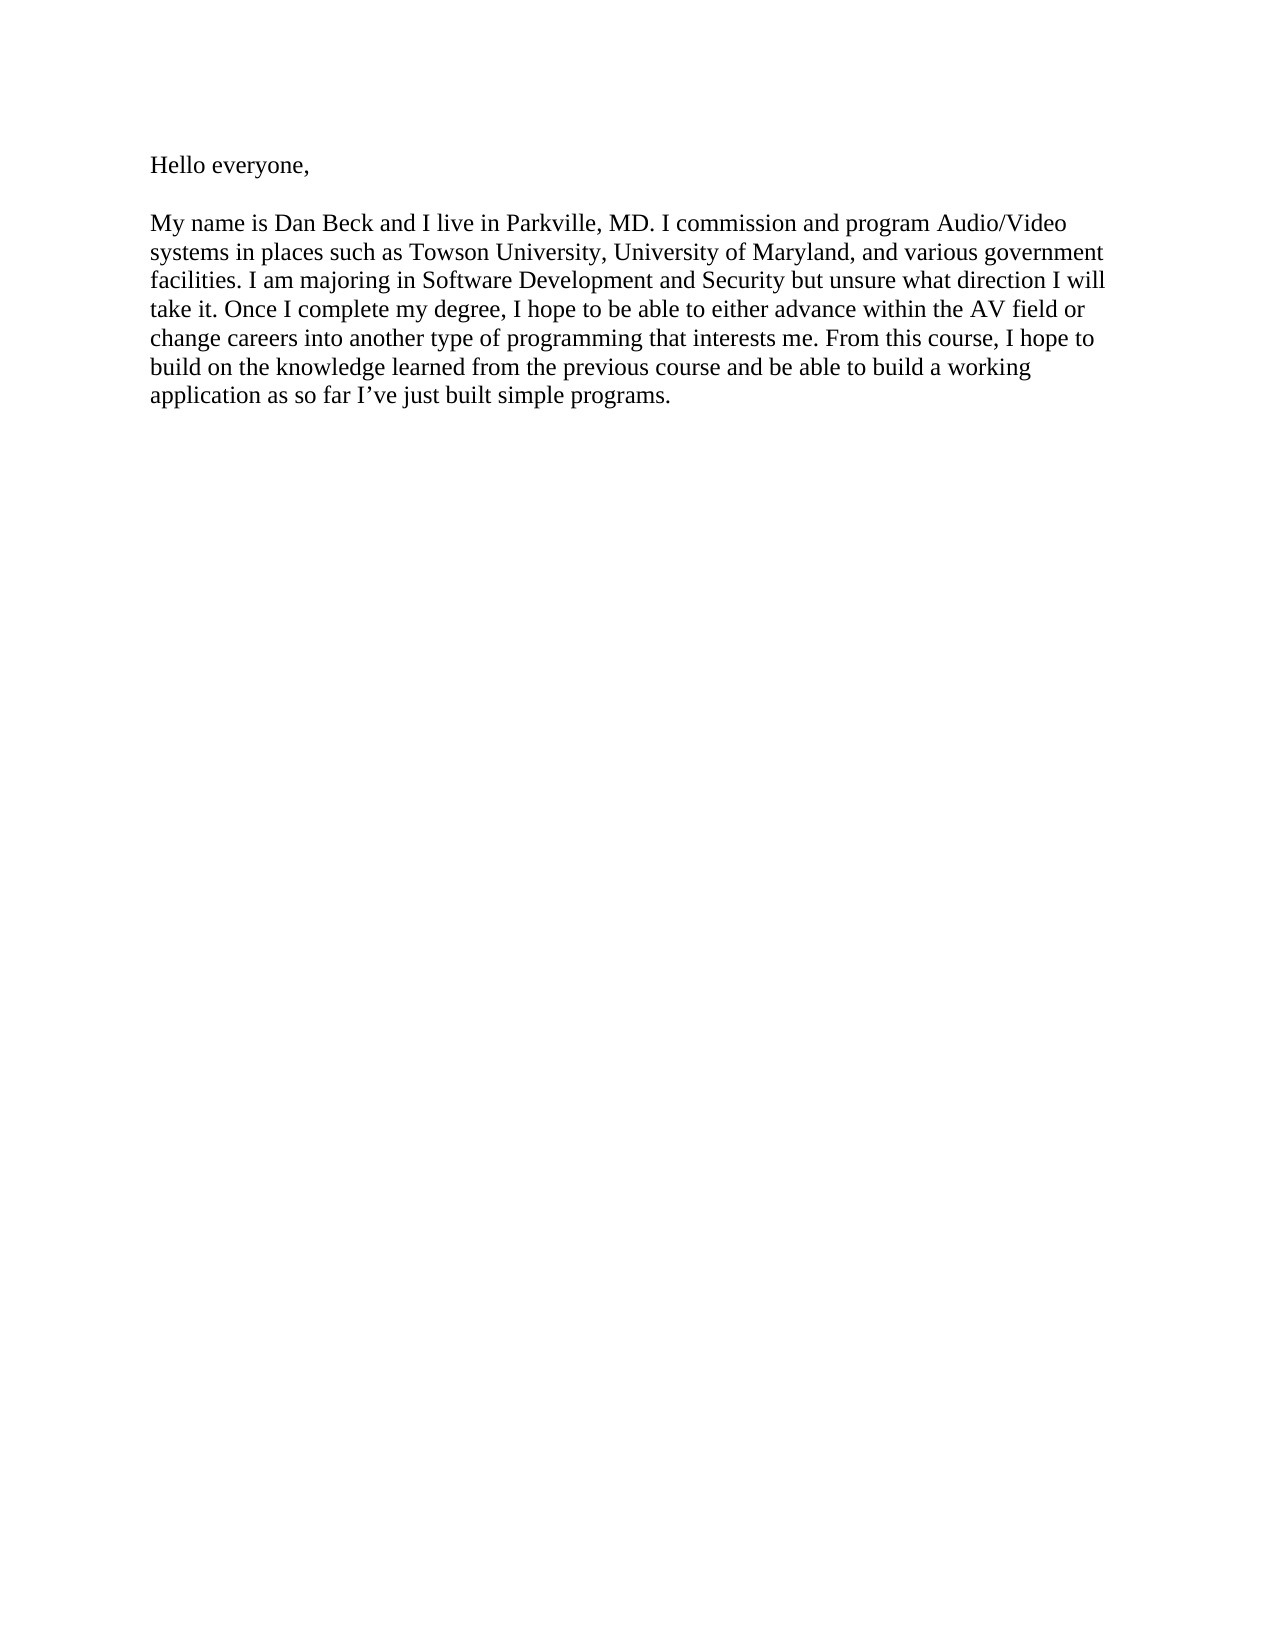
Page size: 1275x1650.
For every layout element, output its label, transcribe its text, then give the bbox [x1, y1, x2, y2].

text My name is Dan Beck and I live in Parkville, MD. I commission and program Audio/Video systems in places such as Towson University, University of Maryland, and various government facilities. I am majoring in Software Development and Security but unsure what direction I will take it. Once I complete my degree, I hope to be able to either advance within the AV field or change careers into another type of programming that interests me. From this course, I hope to build on the knowledge learned from the previous course and be able to build a working application as so far I’ve just built simple programs. [150, 208, 1125, 409]
text Hello everyone, [150, 150, 1125, 179]
